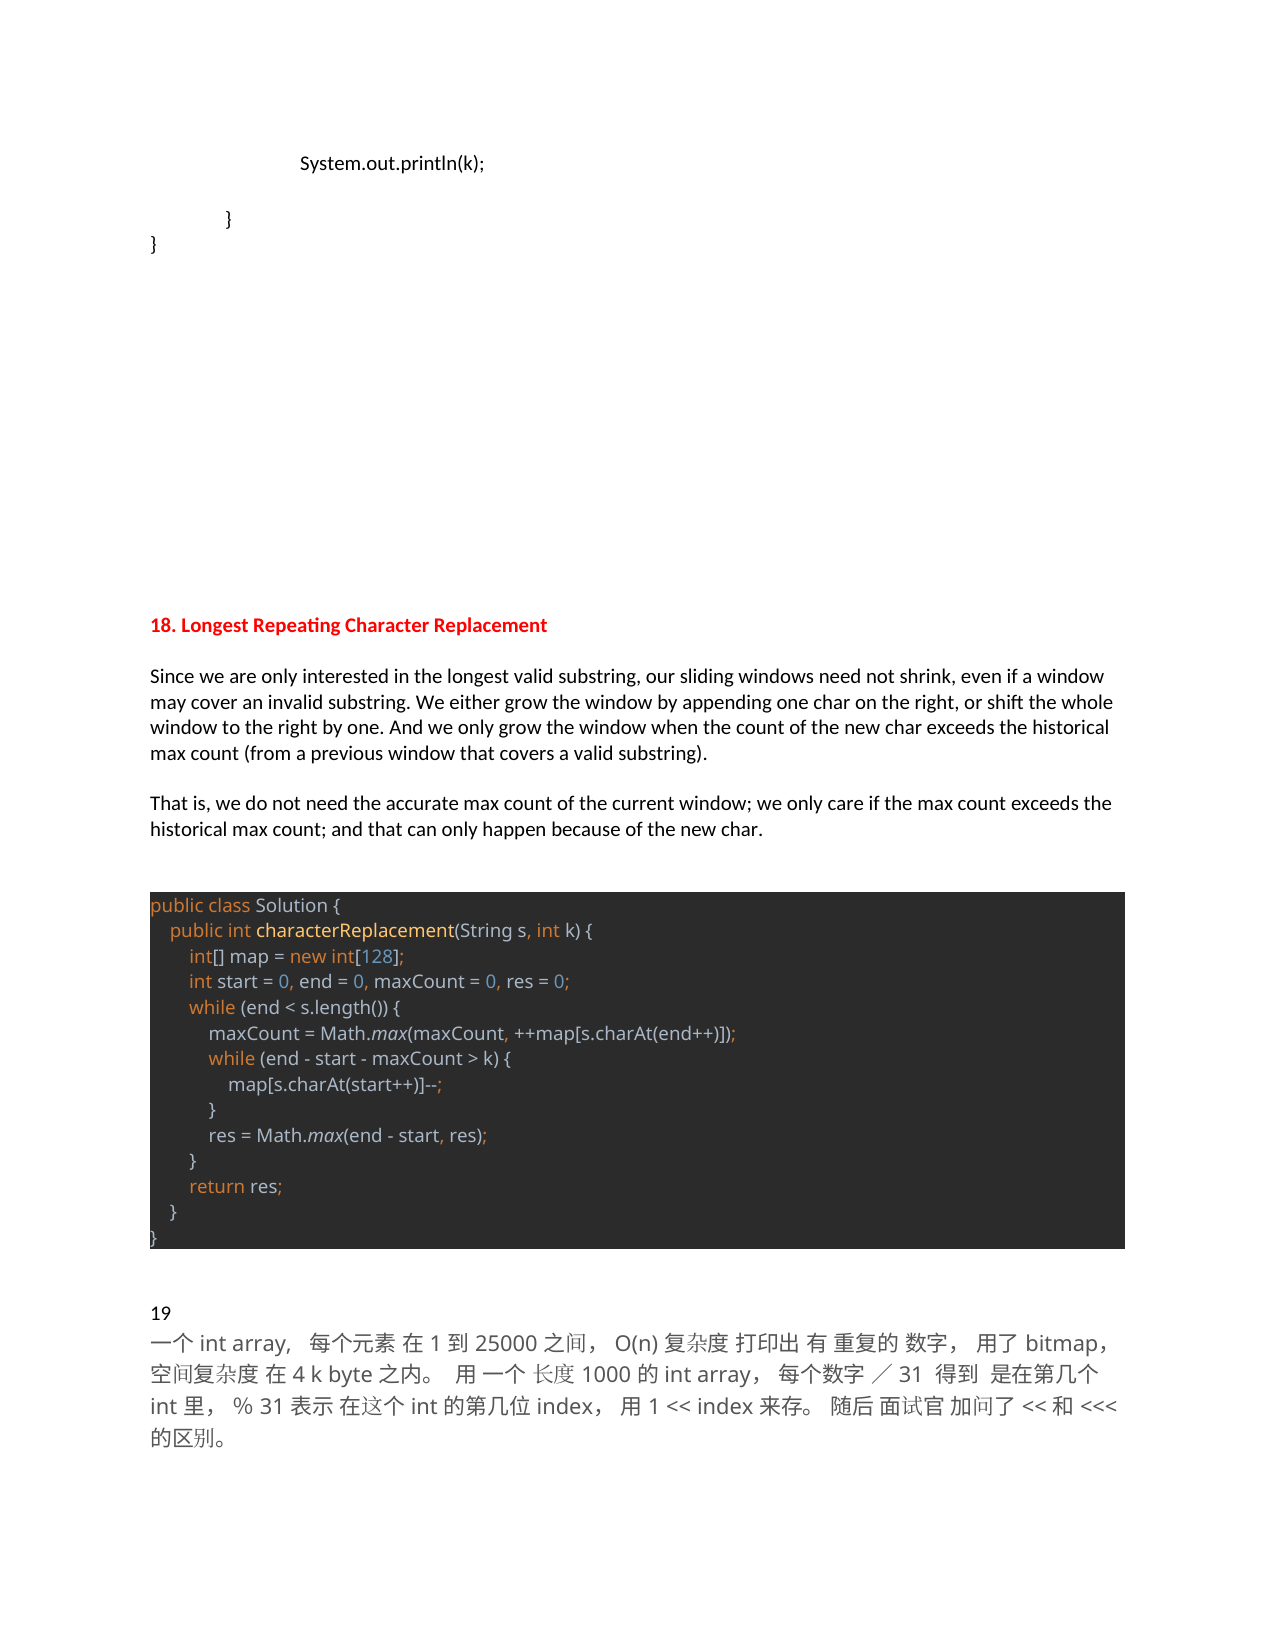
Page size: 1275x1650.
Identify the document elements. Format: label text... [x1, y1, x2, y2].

text public class Solution { public int characterReplacement(String s, int k) { int[] map = new int[128]; int start = 0, end = 0, maxCount = 0, res = 0; while (end < s.length()) { maxCount = Math.max(maxCount, ++map[s.charAt(end++)]); while (end - start - maxCount > k) { map[s.charAt(start++)]--; } res = Math.max(end - start, res); } return res; } } [150, 892, 1125, 1249]
text System.out.println(k); [150, 150, 1125, 175]
text 一个 int array, 每个元素 在 1 到 25000 之间， O(n) 复杂度 打印出 有 重复的 数字， 用了 bitmap， 空间复杂度 在 4 k byte 之内。 用 一个 长度 1000 的 int array， 每个数字 ／ 31 得到 是在第几个 int 里， ％ 31 表示 在这个 int 的第几位 index， 用 1 << index 来存。 随后 面试官 加问了 << 和 <<<的区别。 [150, 1326, 1125, 1453]
text } [150, 231, 1125, 257]
text That is, we do not need the accurate max count of the current window; we only care if the max count exceeds the historical max count; and that can only happen because of the new char. [150, 791, 1125, 841]
text } [150, 206, 1125, 231]
text 18. Longest Repeating Character Replacement [150, 613, 1125, 638]
text 19 [150, 1300, 1125, 1326]
text Since we are only interested in the longest valid substring, our sliding windows need not shrink, even if a window may cover an invalid substring. We either grow the window by appending one char on the right, or shift the whole window to the right by one. And we only grow the window when the count of the new char exceeds the historical max count (from a previous window that covers a valid substring). [150, 663, 1125, 765]
